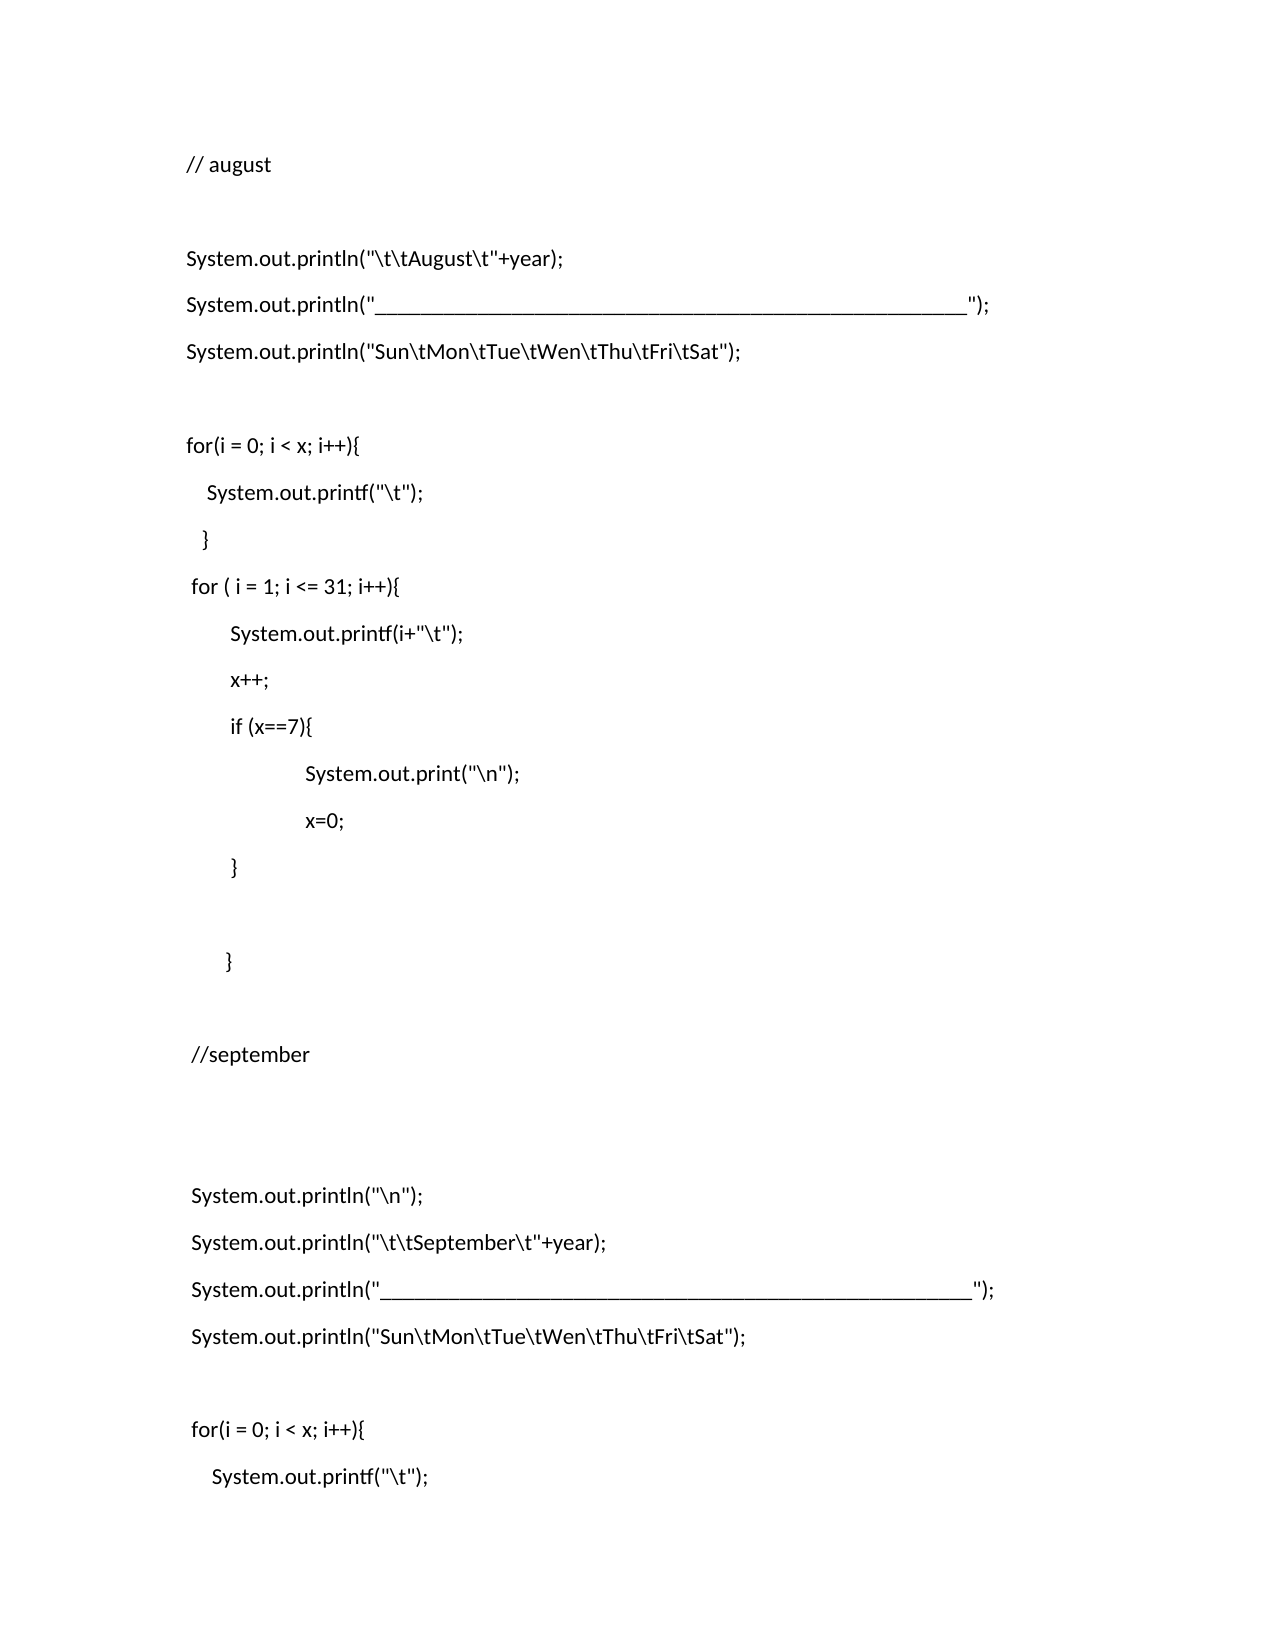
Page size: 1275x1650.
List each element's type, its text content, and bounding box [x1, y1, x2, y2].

text System.out.println("____________________________________________________"); [150, 1275, 1125, 1303]
text System.out.print("\n"); [150, 759, 1125, 787]
text for(i = 0; i < x; i++){ [150, 431, 1125, 459]
text } [150, 853, 1125, 881]
text System.out.println("\t\tAugust\t"+year); [150, 244, 1125, 272]
text x++; [150, 666, 1125, 694]
text System.out.println("Sun\tMon\tTue\tWen\tThu\tFri\tSat"); [150, 1322, 1125, 1350]
text System.out.println("____________________________________________________"); [150, 291, 1125, 319]
text //september [150, 1041, 1125, 1069]
text for ( i = 1; i <= 31; i++){ [150, 572, 1125, 600]
text } [150, 525, 1125, 553]
text System.out.println("Sun\tMon\tTue\tWen\tThu\tFri\tSat"); [150, 337, 1125, 366]
text if (x==7){ [150, 712, 1125, 741]
text // august [150, 150, 1125, 178]
text System.out.println("\t\tSeptember\t"+year); [150, 1228, 1125, 1256]
text } [150, 947, 1125, 975]
text System.out.printf(i+"\t"); [150, 619, 1125, 647]
text for(i = 0; i < x; i++){ [150, 1416, 1125, 1444]
text System.out.printf("\t"); [150, 1462, 1125, 1491]
text x=0; [150, 806, 1125, 834]
text System.out.println("\n"); [150, 1181, 1125, 1209]
text System.out.printf("\t"); [150, 478, 1125, 506]
